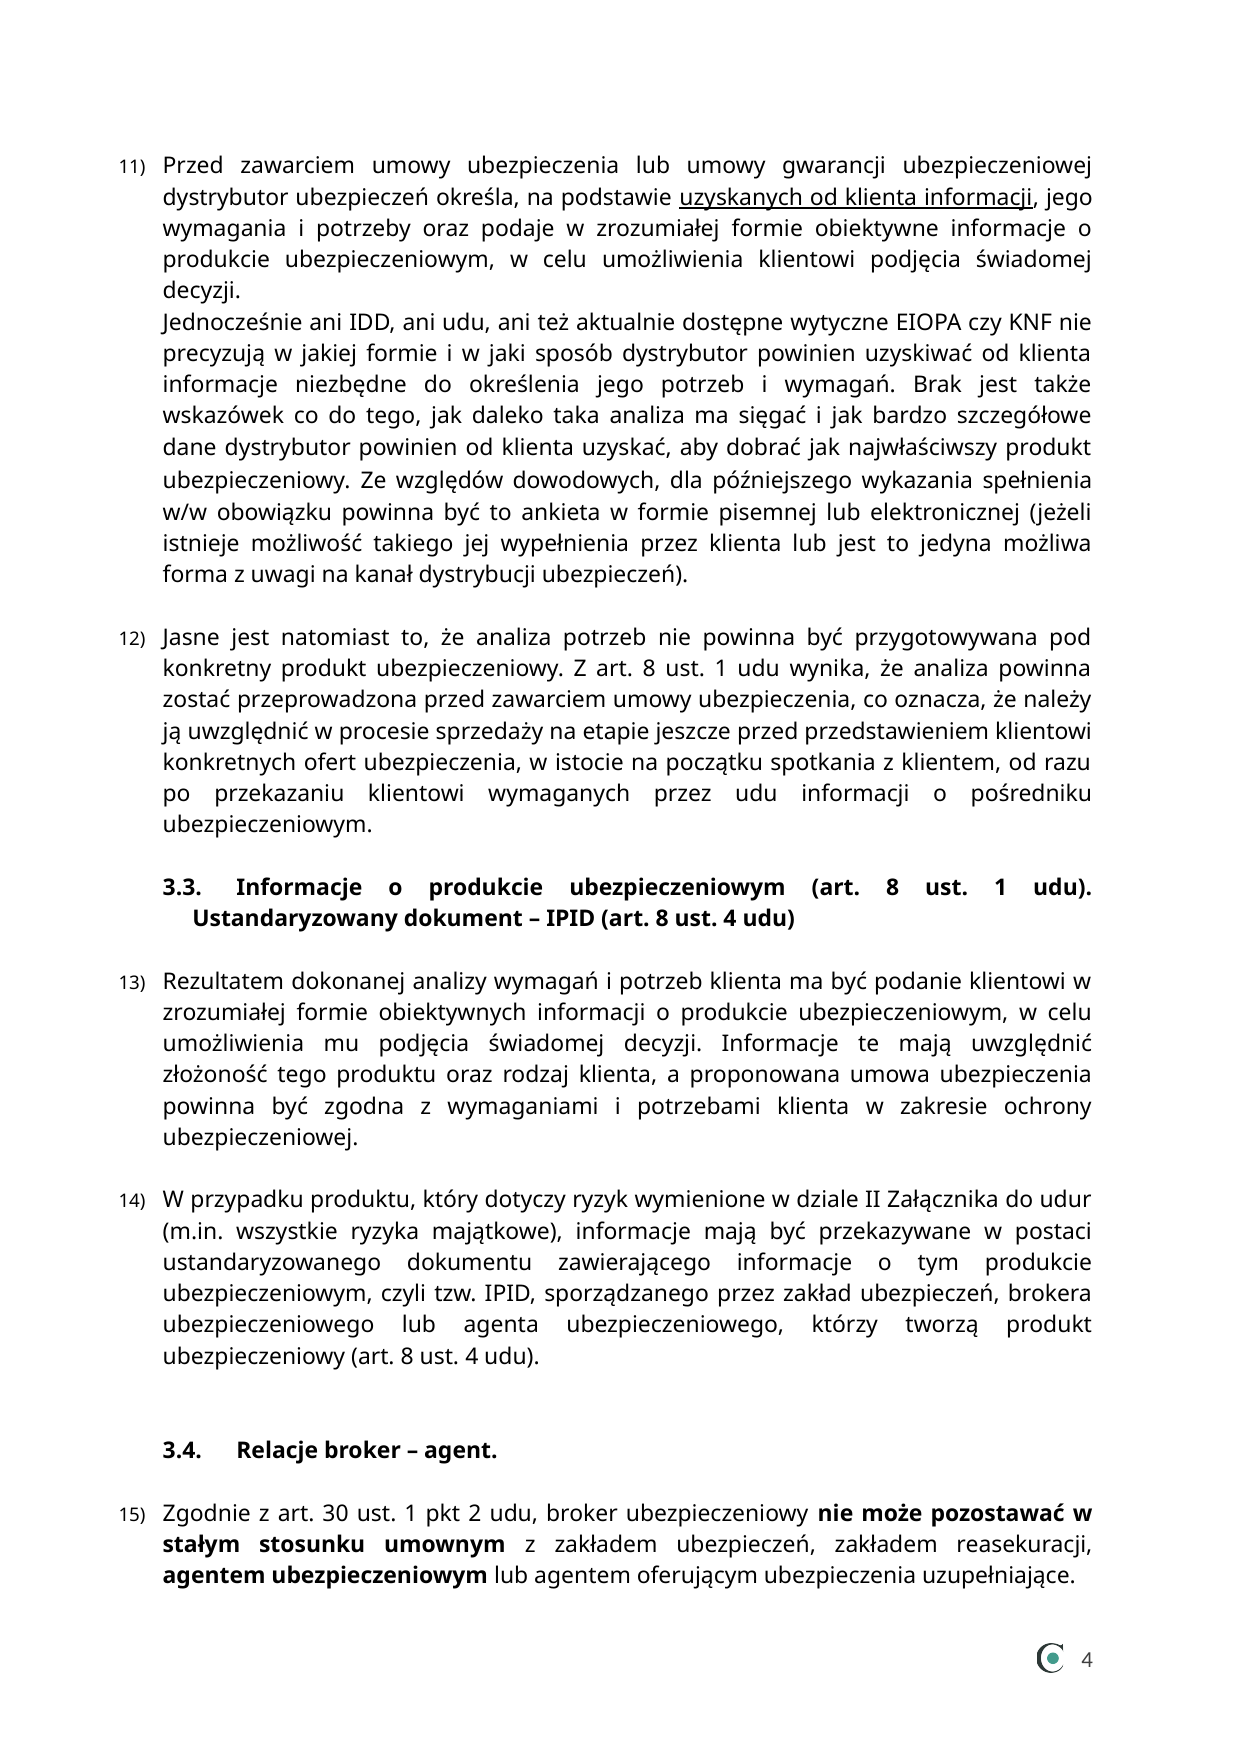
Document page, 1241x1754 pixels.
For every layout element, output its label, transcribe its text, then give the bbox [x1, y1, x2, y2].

text Zgodnie z art. 30 ust. 1 pkt 2 udu, broker ubezpieczeniowy nie może pozostawać w stałym stosunku umownym z zakładem ubezpieczeń, zakładem reasekuracji, agentem ubezpieczeniowym lub agentem oferującym ubezpieczenia uzupełniające. [118, 1497, 1093, 1591]
text Przed zawarciem umowy ubezpieczenia lub umowy gwarancji ubezpieczeniowej dystrybutor ubezpieczeń określa, na podstawie uzyskanych od klienta informacji, jego wymagania i potrzeby oraz podaje w zrozumiałej formie obiektywne informacje o produkcie ubezpieczeniowym, w celu umożliwienia klientowi podjęcia świadomej decyzji. [118, 149, 1093, 306]
text W przypadku produktu, który dotyczy ryzyk wymienione w dziale II Załącznika do udur (m.in. wszystkie ryzyka majątkowe), informacje mają być przekazywane w postaci ustandaryzowanego dokumentu zawierającego informacje o tym produkcie ubezpieczeniowym, czyli tzw. IPID, sporządzanego przez zakład ubezpieczeń, brokera ubezpieczeniowego lub agenta ubezpieczeniowego, którzy tworzą produkt ubezpieczeniowy (art. 8 ust. 4 udu). [118, 1183, 1093, 1371]
picture [1037, 1643, 1064, 1673]
text Jasne jest natomiast to, że analiza potrzeb nie powinna być przygotowywana pod konkretny produkt ubezpieczeniowy. Z art. 8 ust. 1 udu wynika, że analiza powinna zostać przeprowadzona przed zawarciem umowy ubezpieczenia, co oznacza, że należy ją uwzględnić w procesie sprzedaży na etapie jeszcze przed przedstawieniem klientowi konkretnych ofert ubezpieczenia, w istocie na początku spotkania z klientem, od razu po przekazaniu klientowi wymaganych przez udu informacji o pośredniku ubezpieczeniowym. [118, 621, 1093, 840]
list Jednocześnie ani IDD, ani udu, ani też aktualnie dostępne wytyczne EIOPA czy KNF nie precyzują w jakiej formie i w jaki sposób dystrybutor powinien uzyskiwać od klienta informacje niezbędne do określenia jego potrzeb i wymagań. Brak jest także wskazówek co do tego, jak daleko taka analiza ma sięgać i jak bardzo szczegółowe dane dystrybutor powinien od klienta uzyskać, aby dobrać jak najwłaściwszy produkt ubezpieczeniowy. Ze względów dowodowych, dla późniejszego wykazania spełnienia w/w obowiązku powinna być to ankieta w formie pisemnej lub elektronicznej (jeżeli istnieje możliwość takiego jej wypełnienia przez klienta lub jest to jedyna możliwa forma z uwagi na kanał dystrybucji ubezpieczeń). [162, 306, 1093, 590]
text Rezultatem dokonanej analizy wymagań i potrzeb klienta ma być podanie klientowi w zrozumiałej formie obiektywnych informacji o produkcie ubezpieczeniowym, w celu umożliwienia mu podjęcia świadomej decyzji. Informacje te mają uwzględnić złożoność tego produktu oraz rodzaj klienta, a proponowana umowa ubezpieczenia powinna być zgodna z wymaganiami i potrzebami klienta w zakresie ochrony ubezpieczeniowej. [118, 965, 1093, 1152]
list Relacje broker – agent. [162, 1434, 1093, 1466]
list Informacje o produkcie ubezpieczeniowym (art. 8 ust. 1 udu). Ustandaryzowany dokument – IPID (art. 8 ust. 4 udu) [162, 871, 1093, 933]
